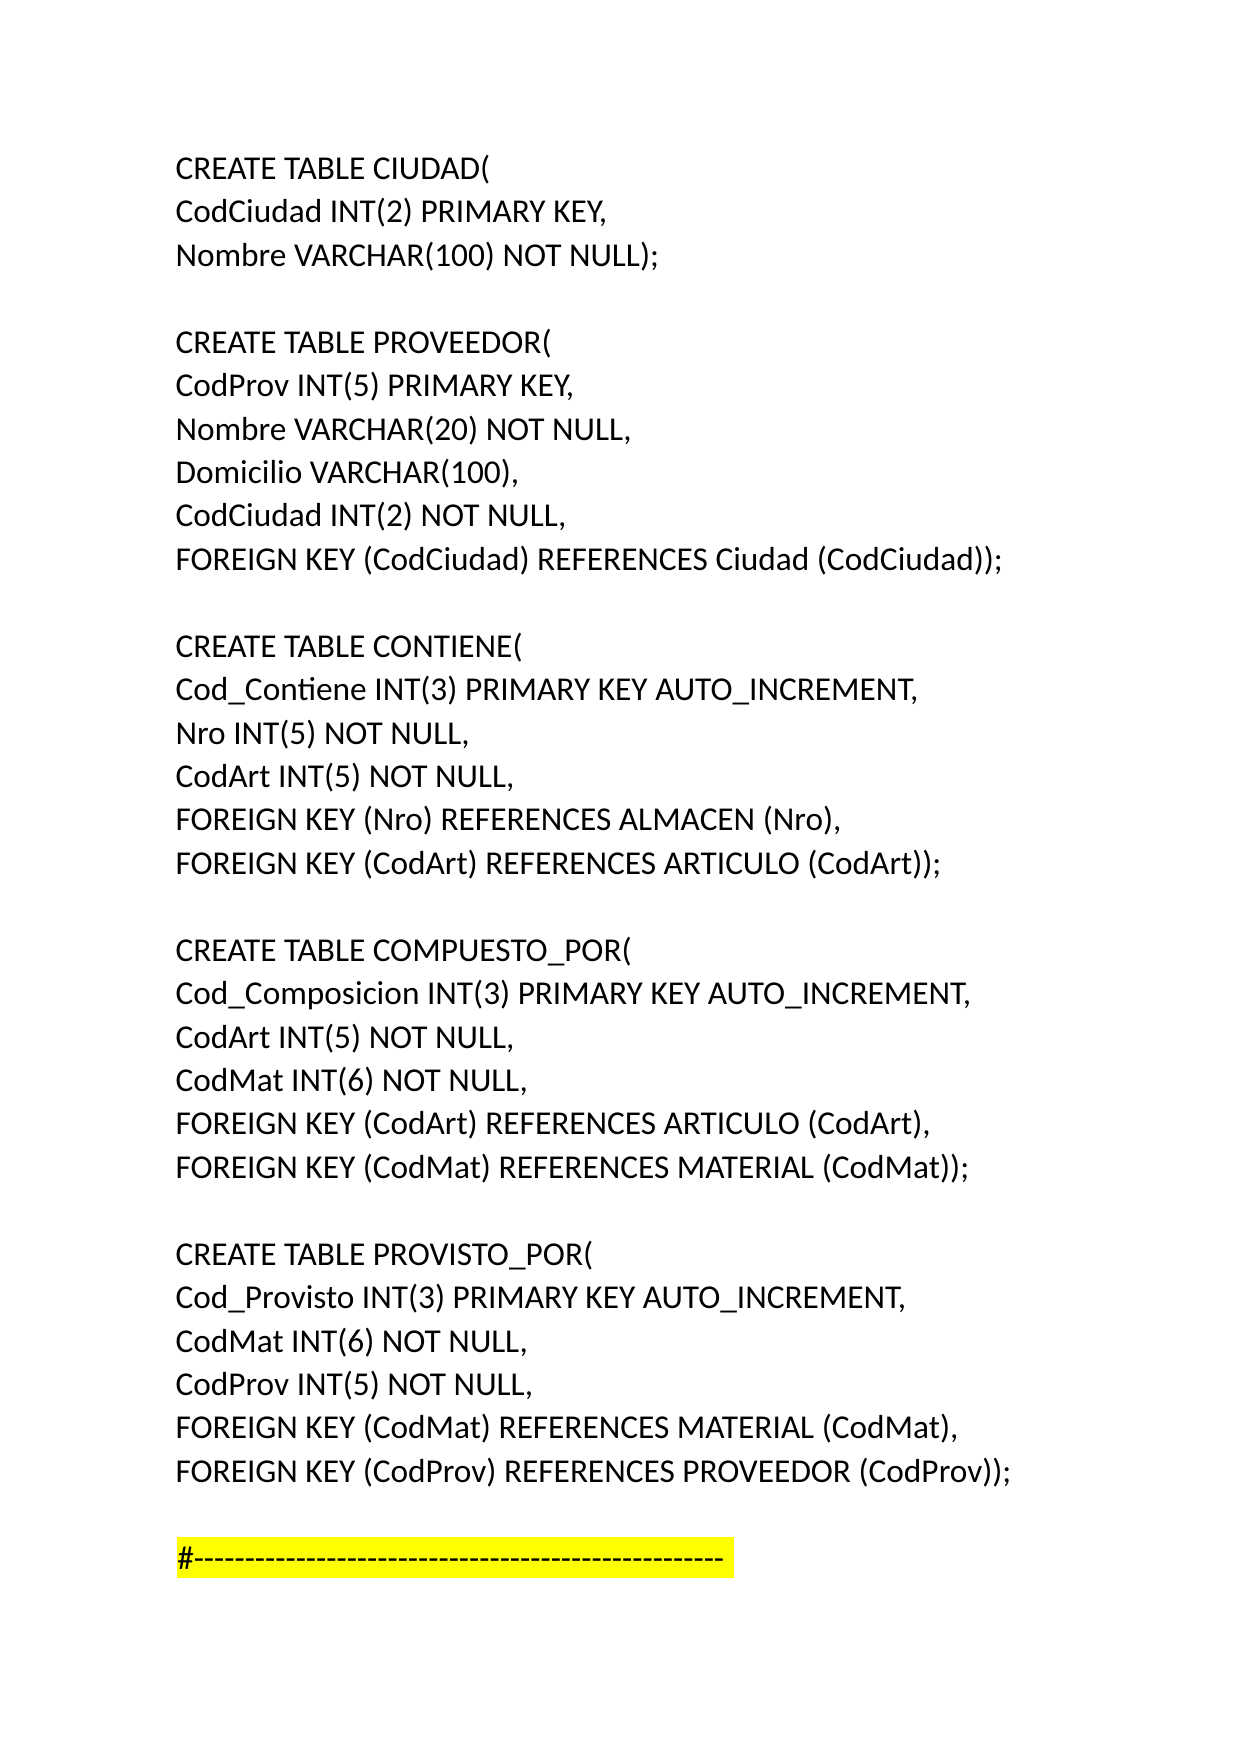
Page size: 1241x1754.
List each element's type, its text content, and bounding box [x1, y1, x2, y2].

text Nombre VARCHAR(20) NOT NULL, [175, 408, 1060, 448]
text CREATE TABLE COMPUESTO_POR( [175, 929, 1060, 970]
text CodCiudad INT(2) PRIMARY KEY, [175, 190, 1060, 231]
text CodMat INT(6) NOT NULL, [175, 1319, 1060, 1360]
text CodProv INT(5) PRIMARY KEY, [175, 364, 1060, 405]
text CodCiudad INT(2) NOT NULL, [175, 494, 1060, 535]
text FOREIGN KEY (CodMat) REFERENCES MATERIAL (CodMat)); [175, 1146, 1060, 1186]
text CodArt INT(5) NOT NULL, [175, 755, 1060, 796]
text CREATE TABLE CIUDAD( [175, 147, 1060, 188]
text CodMat INT(6) NOT NULL, [175, 1059, 1060, 1100]
text CodArt INT(5) NOT NULL, [175, 1016, 1060, 1056]
text Cod_Provisto INT(3) PRIMARY KEY AUTO_INCREMENT, [175, 1276, 1060, 1317]
text CREATE TABLE PROVISTO_POR( [175, 1233, 1060, 1274]
text Cod_Contiene INT(3) PRIMARY KEY AUTO_INCREMENT, [175, 668, 1060, 709]
text Nro INT(5) NOT NULL, [175, 712, 1060, 752]
text FOREIGN KEY (CodCiudad) REFERENCES Ciudad (CodCiudad)); [175, 538, 1060, 578]
text Cod_Composicion INT(3) PRIMARY KEY AUTO_INCREMENT, [175, 972, 1060, 1013]
text FOREIGN KEY (CodArt) REFERENCES ARTICULO (CodArt)); [175, 842, 1060, 882]
text FOREIGN KEY (CodProv) REFERENCES PROVEEDOR (CodProv)); [175, 1449, 1060, 1490]
text Domicilio VARCHAR(100), [175, 451, 1060, 492]
text CodProv INT(5) NOT NULL, [175, 1363, 1060, 1404]
text FOREIGN KEY (Nro) REFERENCES ALMACEN (Nro), [175, 798, 1060, 839]
text FOREIGN KEY (CodMat) REFERENCES MATERIAL (CodMat), [175, 1406, 1060, 1447]
text FOREIGN KEY (CodArt) REFERENCES ARTICULO (CodArt), [175, 1102, 1060, 1143]
text CREATE TABLE PROVEEDOR( [175, 321, 1060, 362]
text CREATE TABLE CONTIENE( [175, 625, 1060, 666]
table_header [177, 1537, 734, 1578]
text Nombre VARCHAR(100) NOT NULL); [175, 234, 1060, 274]
